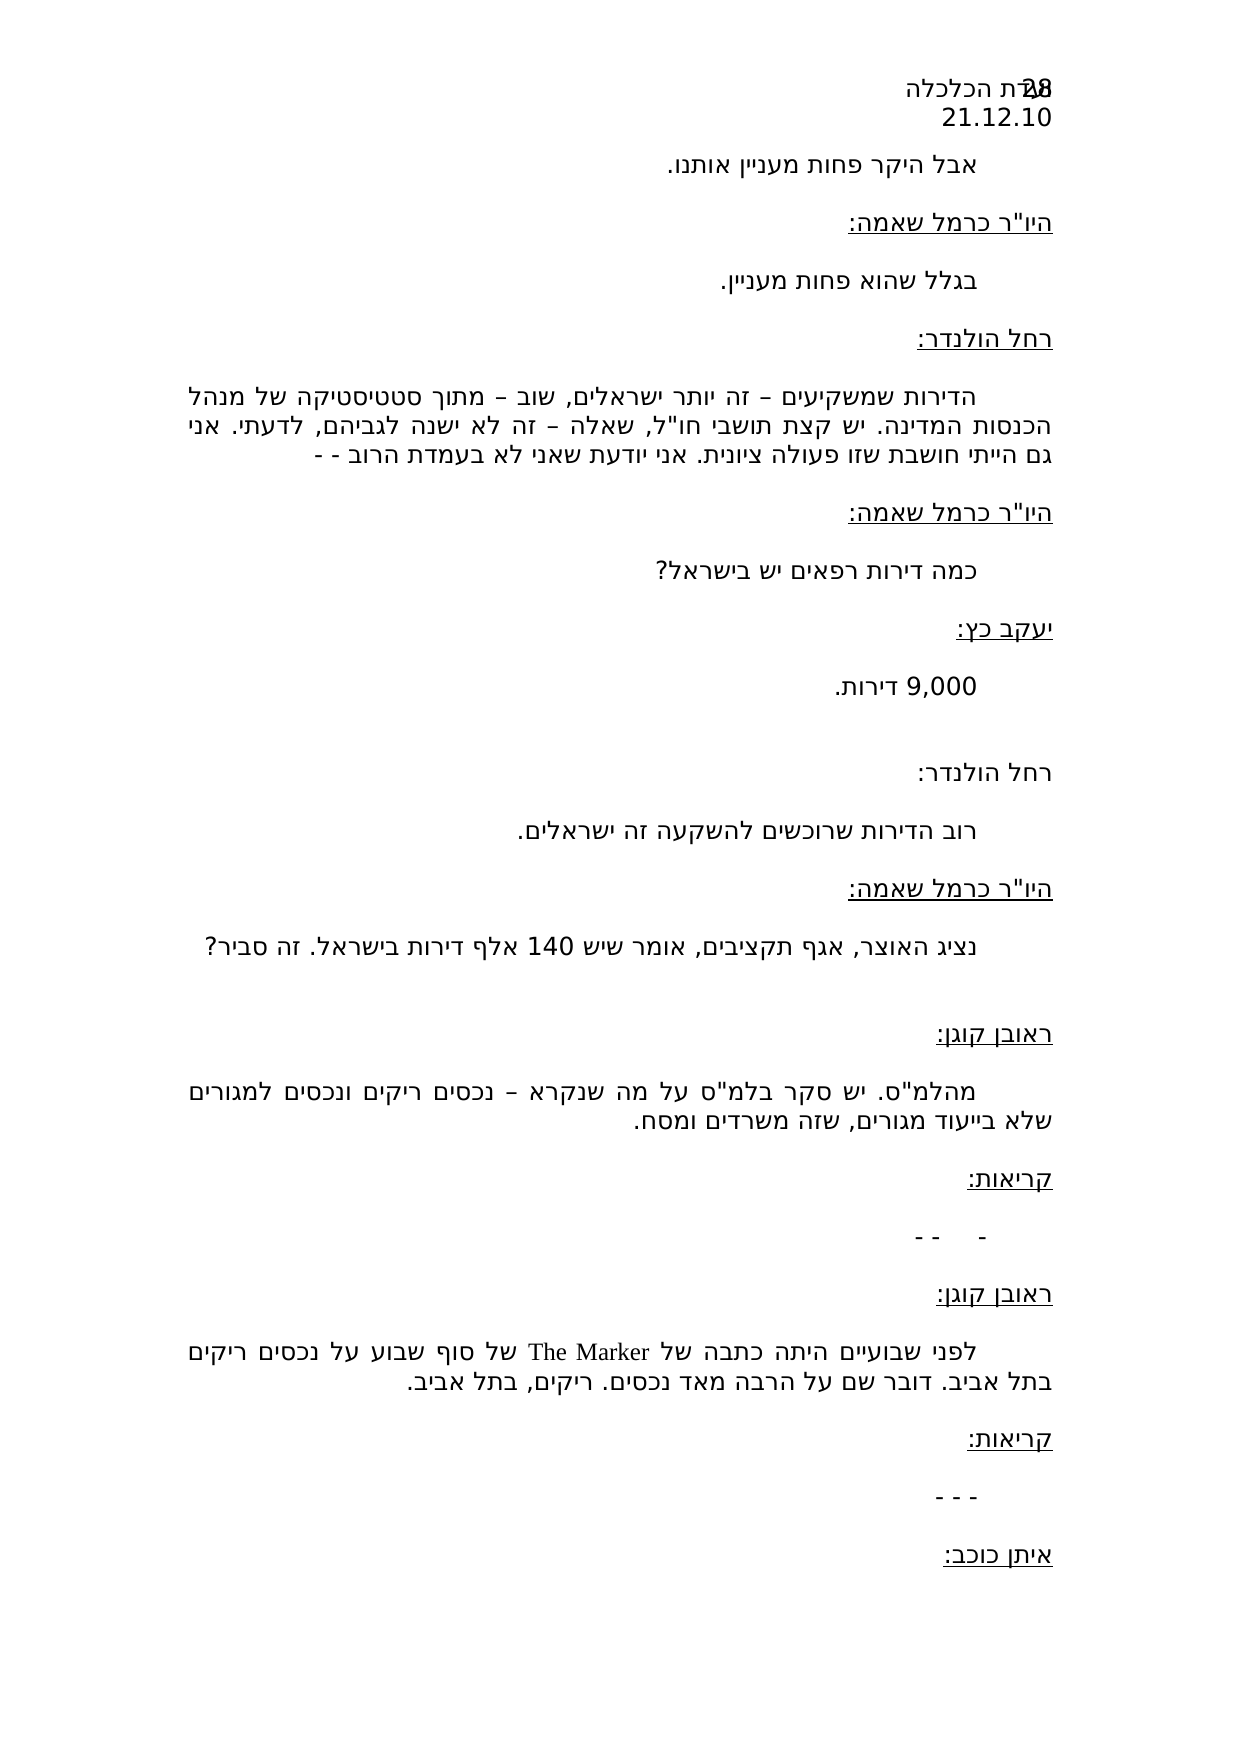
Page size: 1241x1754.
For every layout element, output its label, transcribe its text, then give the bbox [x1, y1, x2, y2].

text - - - [187, 1483, 1053, 1512]
text רחל הולנדר: [187, 324, 1053, 353]
text 9,000 דירות. [187, 672, 1053, 701]
text רחל הולנדר: [187, 758, 1053, 787]
text ראובן קוגן: [187, 1019, 1053, 1048]
text קריאות: [187, 1164, 1053, 1193]
text אבל היקר פחות מעניין אותנו. [187, 150, 1053, 179]
text קריאות: [187, 1425, 1053, 1454]
text רוב הדירות שרוכשים להשקעה זה ישראלים. [187, 816, 1053, 845]
text נציג האוצר, אגף תקציבים, אומר שיש 140 אלף דירות בישראל. זה סביר? [187, 932, 1053, 961]
text בגלל שהוא פחות מעניין. [187, 266, 1053, 295]
text היו"ר כרמל שאמה: [187, 208, 1053, 237]
text איתן כוכב: [187, 1541, 1053, 1570]
text כמה דירות רפאים יש בישראל? [187, 556, 1053, 585]
text לפני שבועיים היתה כתבה של The Marker של סוף שבוע על נכסים ריקים בתל אביב. דובר שם על הרבה מאד נכסים. ריקים, בתל אביב. [187, 1337, 1053, 1396]
text הדירות שמשקיעים – זה יותר ישראלים, שוב – מתוך סטטיסטיקה של מנהל הכנסות המדינה. יש קצת תושבי חו"ל, שאלה – זה לא ישנה לגביהם, לדעתי. אני גם הייתי חושבת שזו פעולה ציונית. אני יודעת שאני לא בעמדת הרוב - - [187, 382, 1053, 469]
text יעקב כץ: [187, 614, 1053, 643]
text היו"ר כרמל שאמה: [187, 874, 1053, 903]
text מהלמ"ס. יש סקר בלמ"ס על מה שנקרא – נכסים ריקים ונכסים למגורים שלא בייעוד מגורים, שזה משרדים ומסח. [187, 1077, 1053, 1135]
list - - [187, 1222, 978, 1251]
text ראובן קוגן: [187, 1279, 1053, 1309]
text היו"ר כרמל שאמה: [187, 498, 1053, 527]
